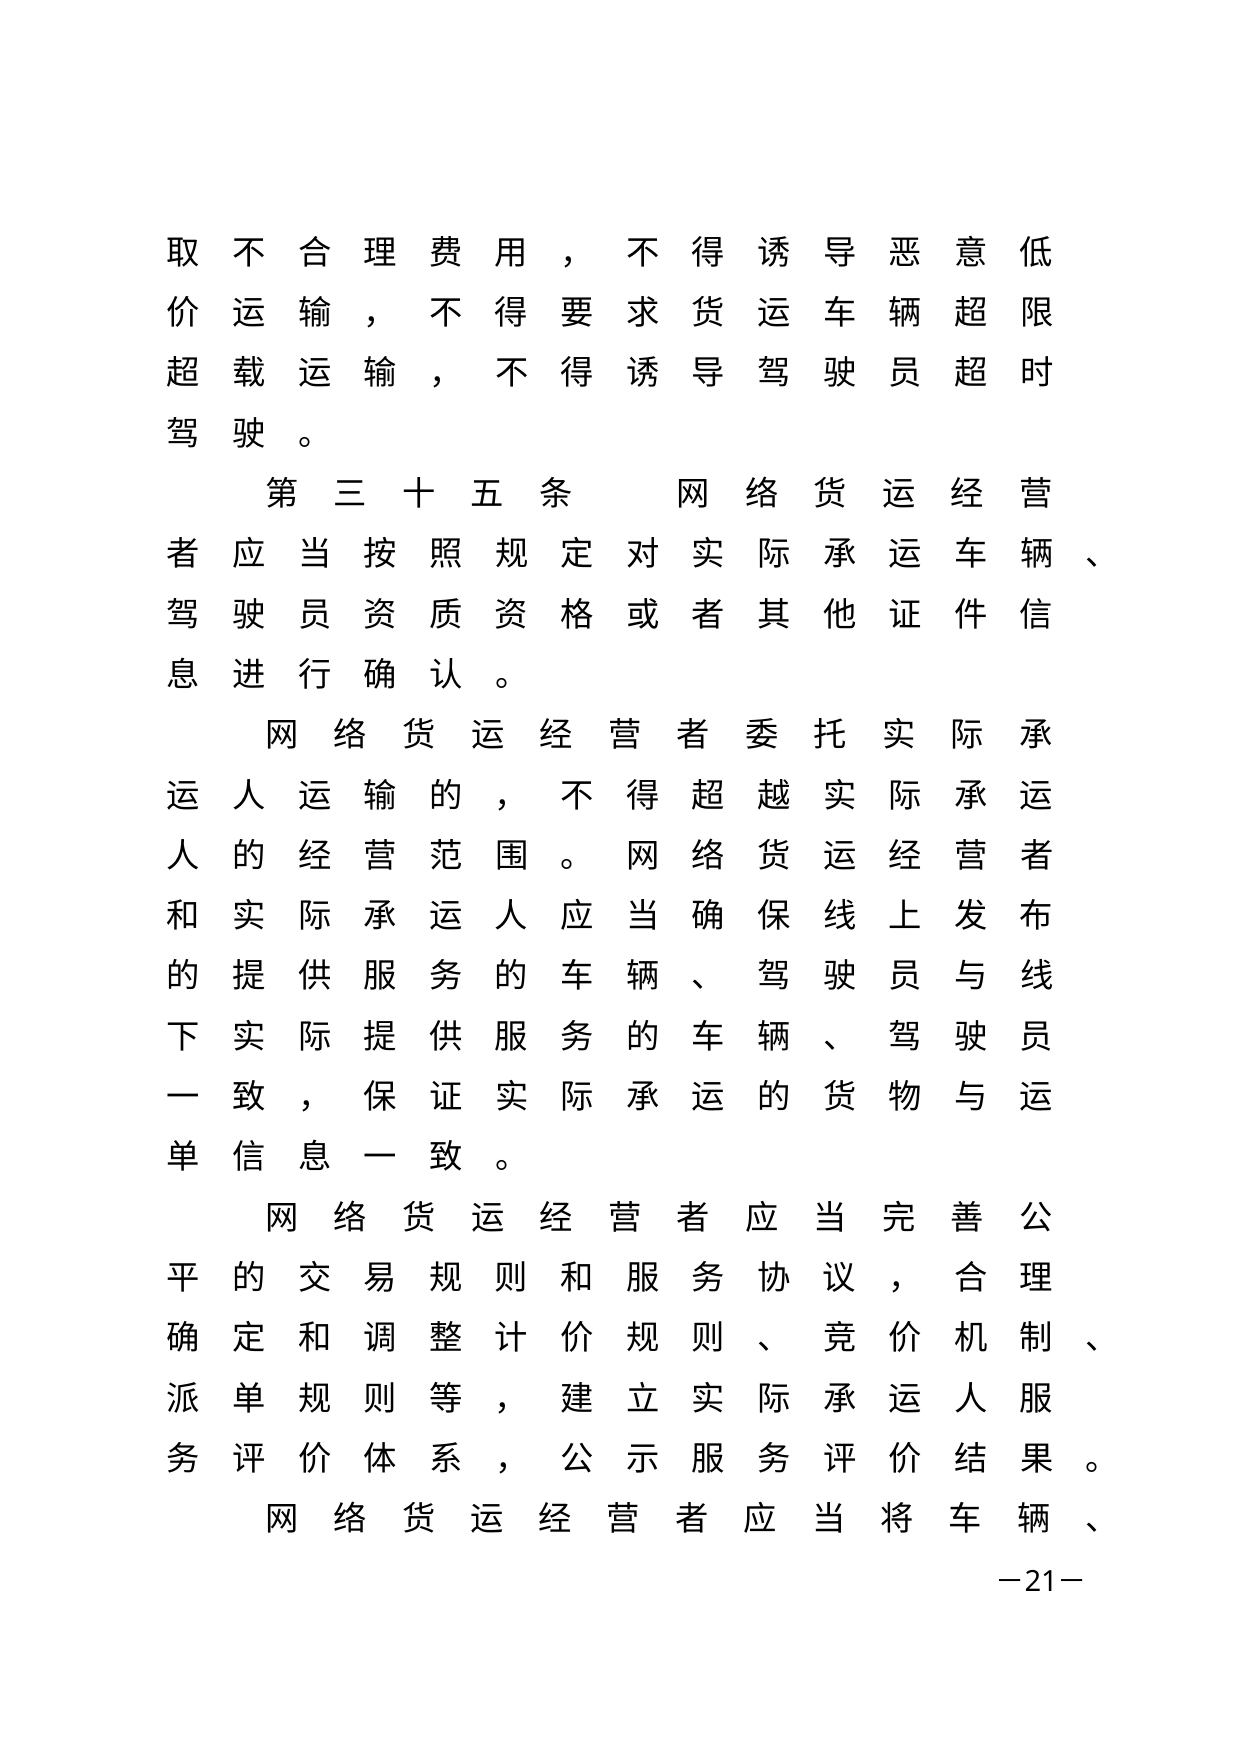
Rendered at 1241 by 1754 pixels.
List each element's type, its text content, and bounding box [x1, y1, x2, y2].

text 网络货运经营者应当将车辆、驾驶员、运单信息等上传至省综合交通运输管理服务平台。 [167, 1486, 1085, 1546]
text 第三十五条 网络货运经营者应当按照规定对实际承运车辆、驾驶员资质资格或者其他证件信息进行确认。 [167, 461, 1085, 702]
text 网络货运经营者应当健全实际承运人权益保护制度，不得对实际承运人附加不合理条件、收取不合理费用，不得诱导恶意低价运输，不得要求货运车辆超限超载运输，不得诱导驾驶员超时驾驶。 [167, 219, 1085, 461]
text 网络货运经营者应当完善公平的交易规则和服务协议，合理确定和调整计价规则、竞价机制、派单规则等，建立实际承运人服务评价体系，公示服务评价结果。 [167, 1184, 1085, 1486]
text 网络货运经营者委托实际承运人运输的，不得超越实际承运人的经营范围。网络货运经营者和实际承运人应当确保线上发布的提供服务的车辆、驾驶员与线下实际提供服务的车辆、驾驶员一致，保证实际承运的货物与运单信息一致。 [167, 702, 1085, 1184]
